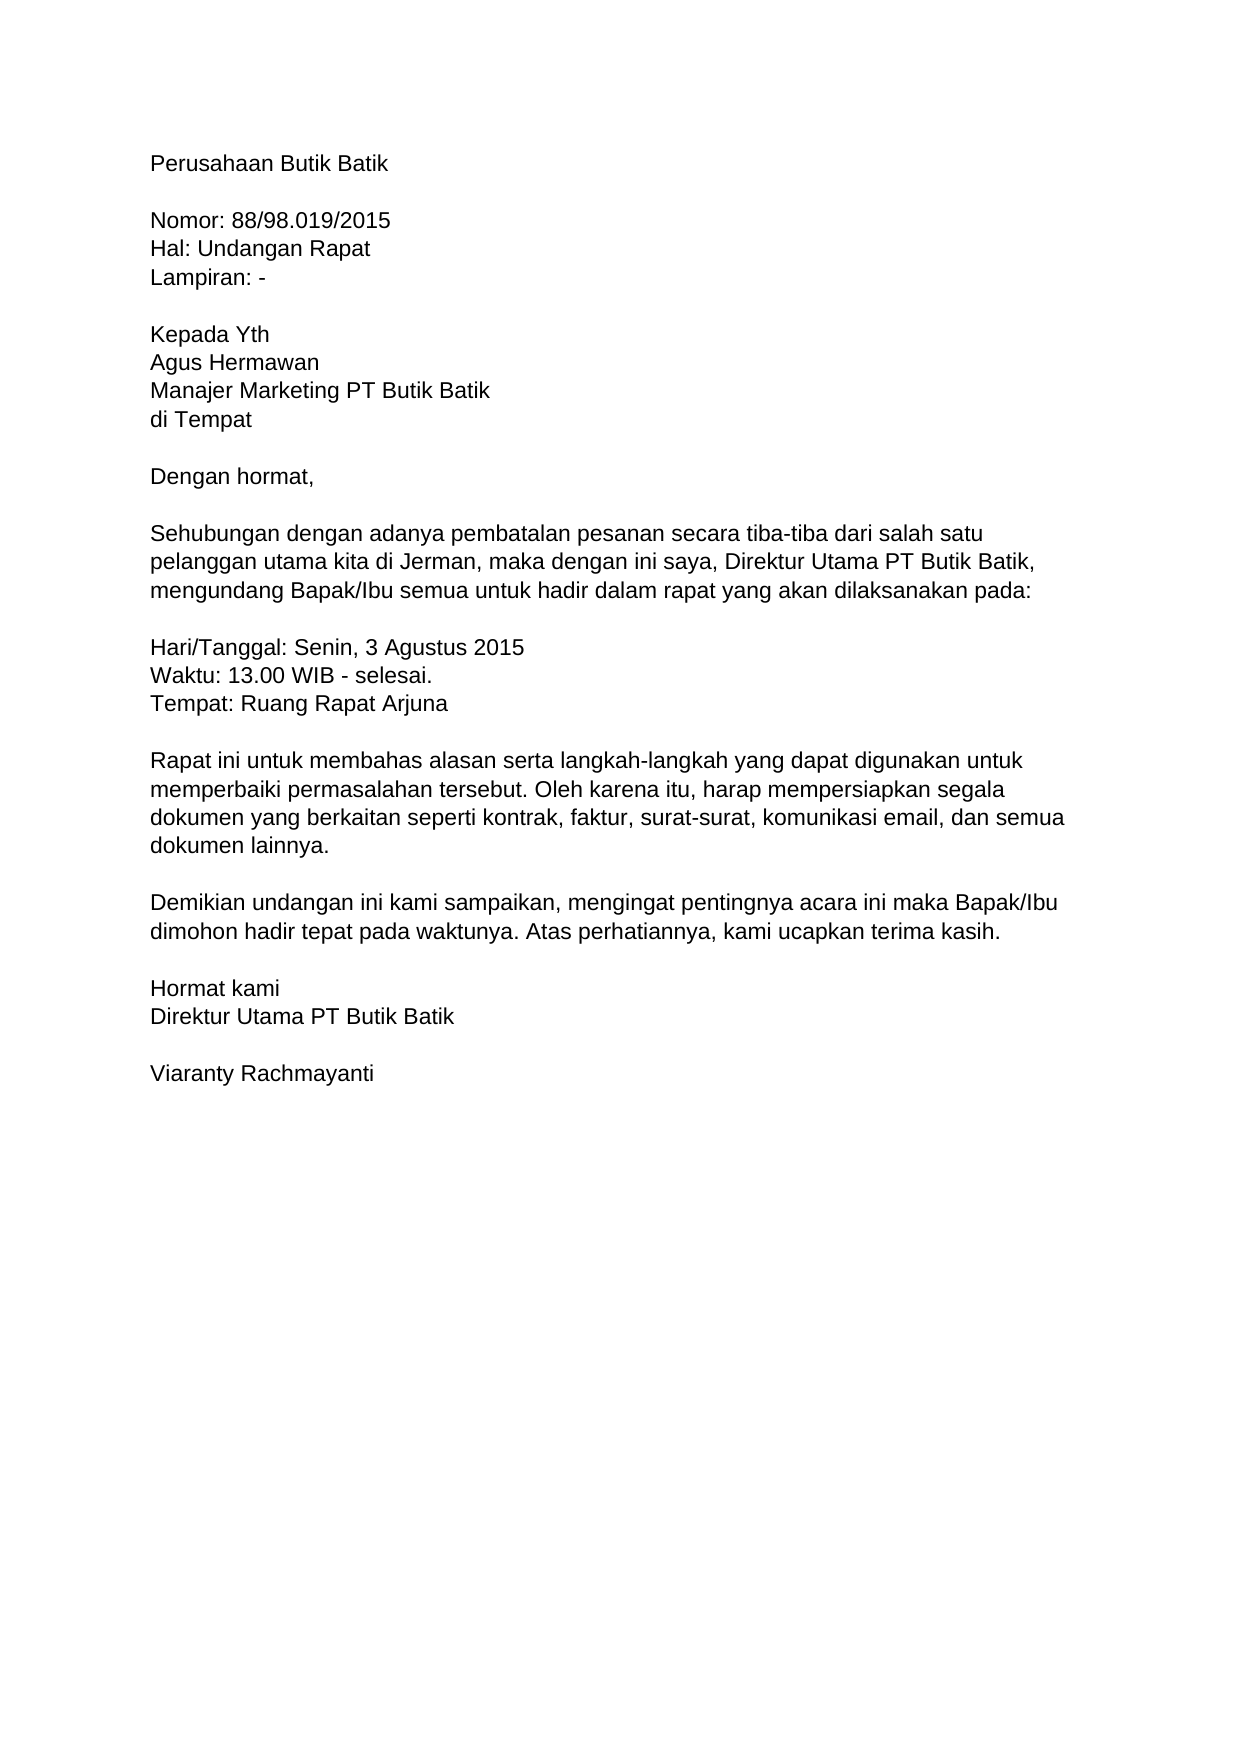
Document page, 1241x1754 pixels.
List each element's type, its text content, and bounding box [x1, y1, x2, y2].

text Perusahaan Butik Batik Nomor: 88/98.019/2015 Hal: Undangan Rapat Lampiran: - Kepada Yth Agus Hermawan Manajer Marketing PT Butik Batik di Tempat Dengan hormat, Sehubungan dengan adanya pembatalan pesanan secara tiba-tiba dari salah satu pelanggan utama kita di Jerman, maka dengan ini saya, Direktur Utama PT Butik Batik, mengundang Bapak/Ibu semua untuk hadir dalam rapat yang akan dilaksanakan pada: Hari/Tanggal: Senin, 3 Agustus 2015 Waktu: 13.00 WIB - selesai. Tempat: Ruang Rapat Arjuna Rapat ini untuk membahas alasan serta langkah-langkah yang dapat digunakan untuk memperbaiki permasalahan tersebut. Oleh karena itu, harap mempersiapkan segala dokumen yang berkaitan seperti kontrak, faktur, surat-surat, komunikasi email, dan semua dokumen lainnya. Demikian undangan ini kami sampaikan, mengingat pentingnya acara ini maka Bapak/Ibu dimohon hadir tepat pada waktunya. Atas perhatiannya, kami ucapkan terima kasih. Hormat kami Direktur Utama PT Butik Batik Viaranty Rachmayanti [150, 150, 1090, 1143]
